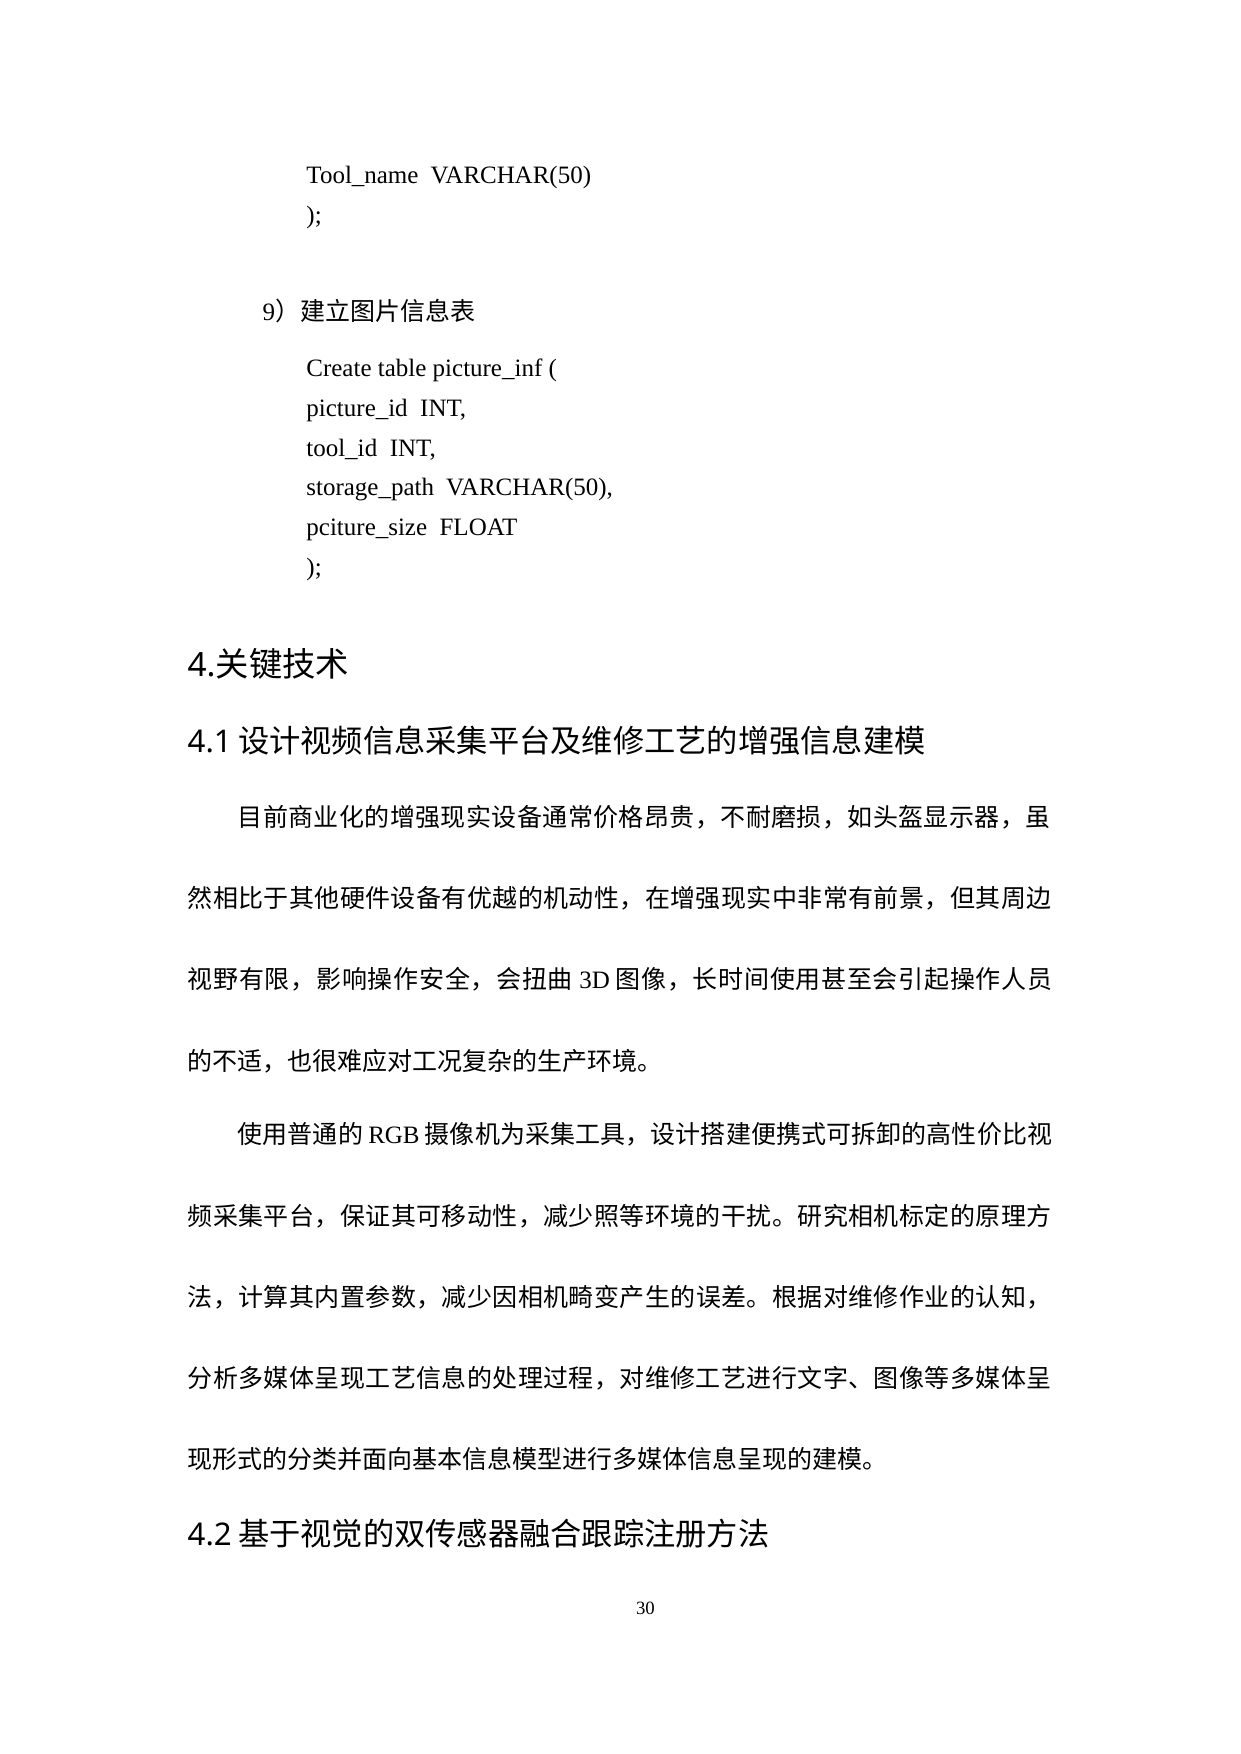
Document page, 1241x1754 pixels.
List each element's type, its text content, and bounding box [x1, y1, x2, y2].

text Tool_name VARCHAR(50) [262, 158, 1053, 191]
text picture_id INT, [262, 391, 1053, 424]
text ); [262, 198, 1053, 231]
text storage_path VARCHAR(50), [262, 471, 1053, 503]
text ); [262, 550, 1053, 582]
text 使用普通的RGB摄像机为采集工具，设计搭建便携式可拆卸的高性价比视频采集平台，保证其可移动性，减少照等环境的干扰。研究相机标定的原理方法，计算其内置参数，减少因相机畸变产生的误差。根据对维修作业的认知，分析多媒体呈现工艺信息的处理过程，对维修工艺进行文字、图像等多媒体呈现形式的分类并面向基本信息模型进行多媒体信息呈现的建模。 [187, 1101, 1053, 1491]
text Create table picture_inf ( [262, 352, 1053, 384]
text pciture_size FLOAT [262, 510, 1053, 543]
text tool_id INT, [262, 431, 1053, 463]
list 建立图片信息表 [187, 277, 1053, 342]
text 目前商业化的增强现实设备通常价格昂贵，不耐磨损，如头盔显示器，虽然相比于其他硬件设备有优越的机动性，在增强现实中非常有前景，但其周边视野有限，影响操作安全，会扭曲3D图像，长时间使用甚至会引起操作人员的不适，也很难应对工况复杂的生产环境。 [187, 783, 1053, 1092]
